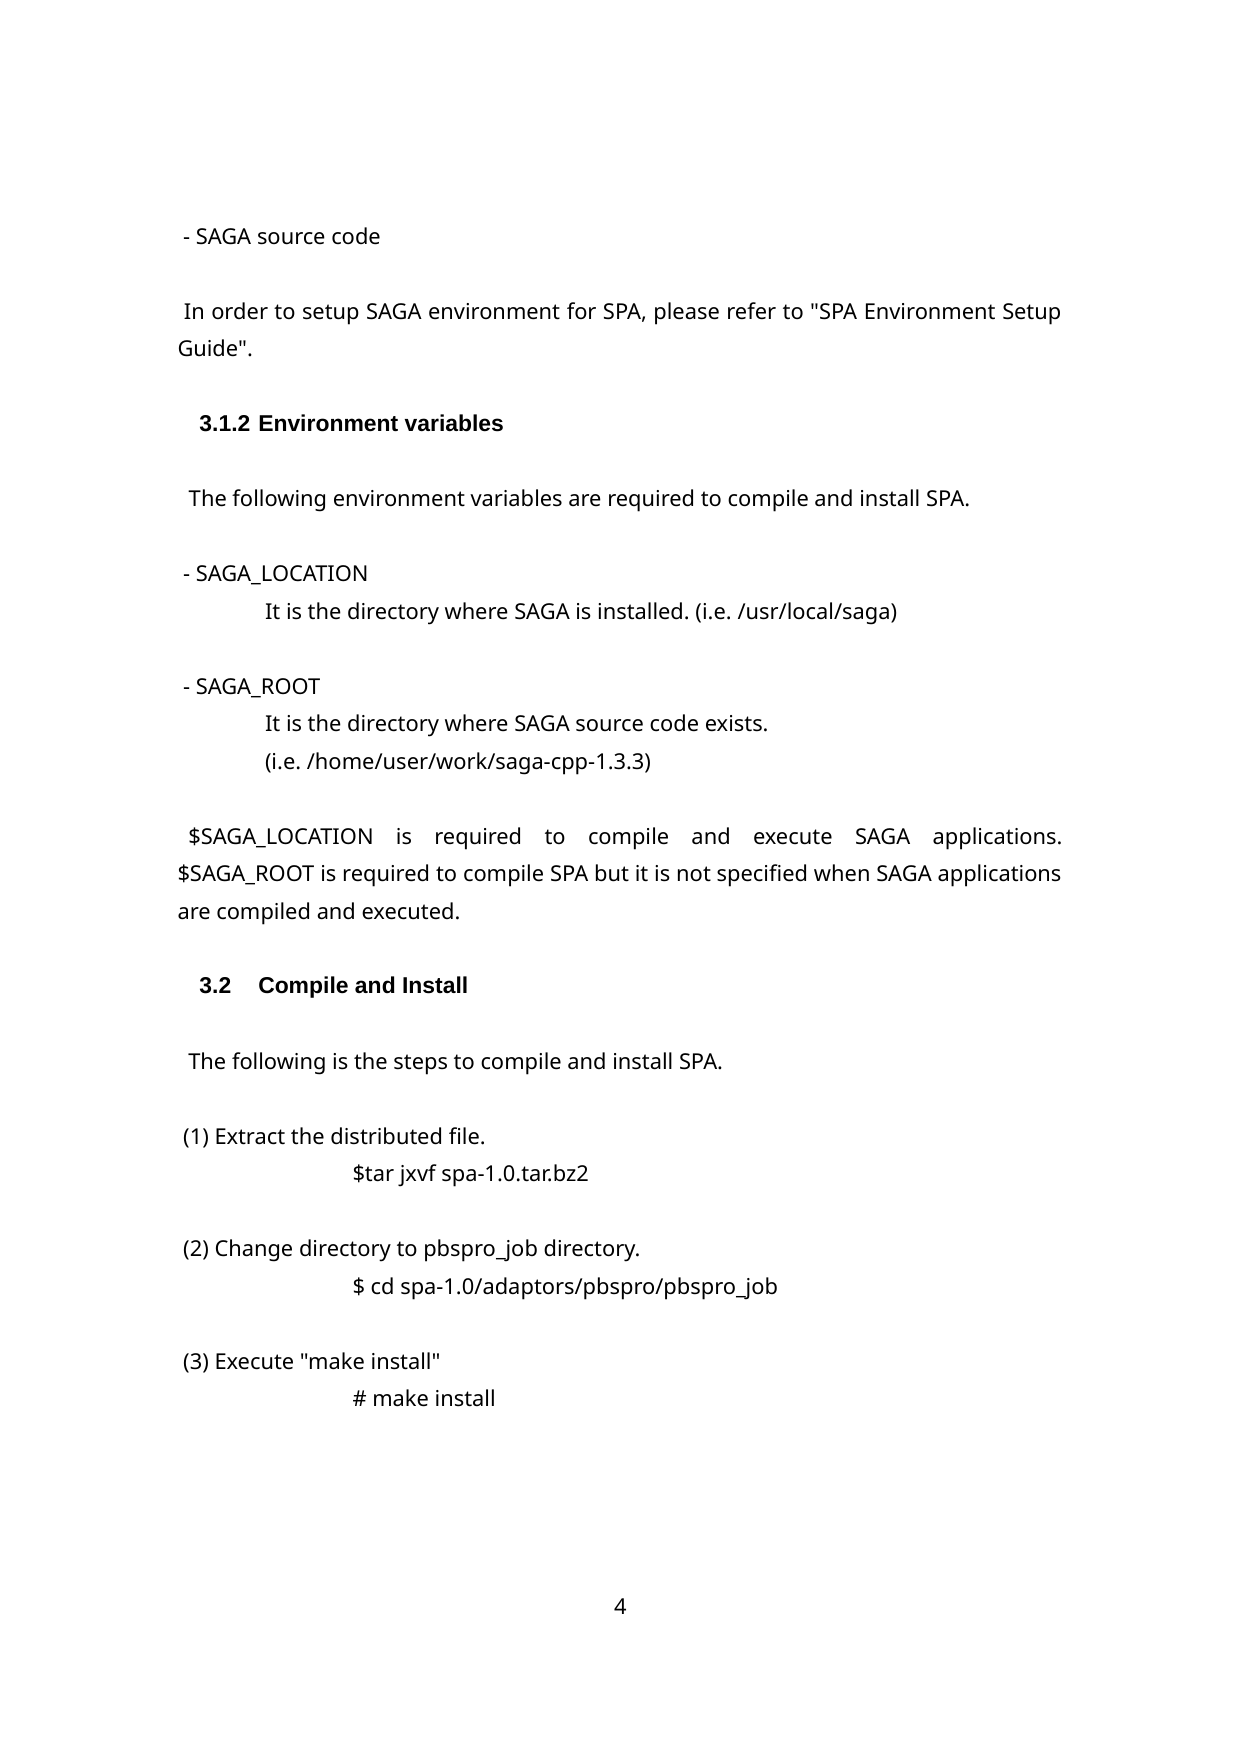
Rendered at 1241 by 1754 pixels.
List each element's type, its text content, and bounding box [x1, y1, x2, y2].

text $SAGA_LOCATION is required to compile and execute SAGA applications. $SAGA_ROOT is required to compile SPA but it is not specified when SAGA applications are compiled and executed. [177, 817, 1063, 929]
text The following is the steps to compile and install SPA. [177, 1042, 1063, 1079]
text (1) Extract the distributed file. [177, 1117, 1063, 1154]
text (3) Execute "make install" [177, 1342, 1063, 1379]
text It is the directory where SAGA is installed. (i.e. /usr/local/saga) [177, 592, 1063, 629]
text - SAGA source code [177, 217, 1063, 254]
subtitle Compile and Install [199, 967, 1041, 1004]
subtitle Environment variables [199, 404, 1041, 442]
text (2) Change directory to pbspro_job directory. [177, 1229, 1063, 1267]
text It is the directory where SAGA source code exists. [177, 704, 1063, 742]
text # make install [177, 1379, 1063, 1417]
text (i.e. /home/user/work/saga-cpp-1.3.3) [177, 742, 1063, 779]
text - SAGA_ROOT [177, 667, 1063, 704]
text $ cd spa-1.0/adaptors/pbspro/pbspro_job [177, 1267, 1063, 1304]
text The following environment variables are required to compile and install SPA. [177, 479, 1063, 517]
text In order to setup SAGA environment for SPA, please refer to "SPA Environment Setup Guide". [177, 292, 1063, 367]
text $tar jxvf spa-1.0.tar.bz2 [177, 1154, 1063, 1192]
text - SAGA_LOCATION [177, 554, 1063, 592]
